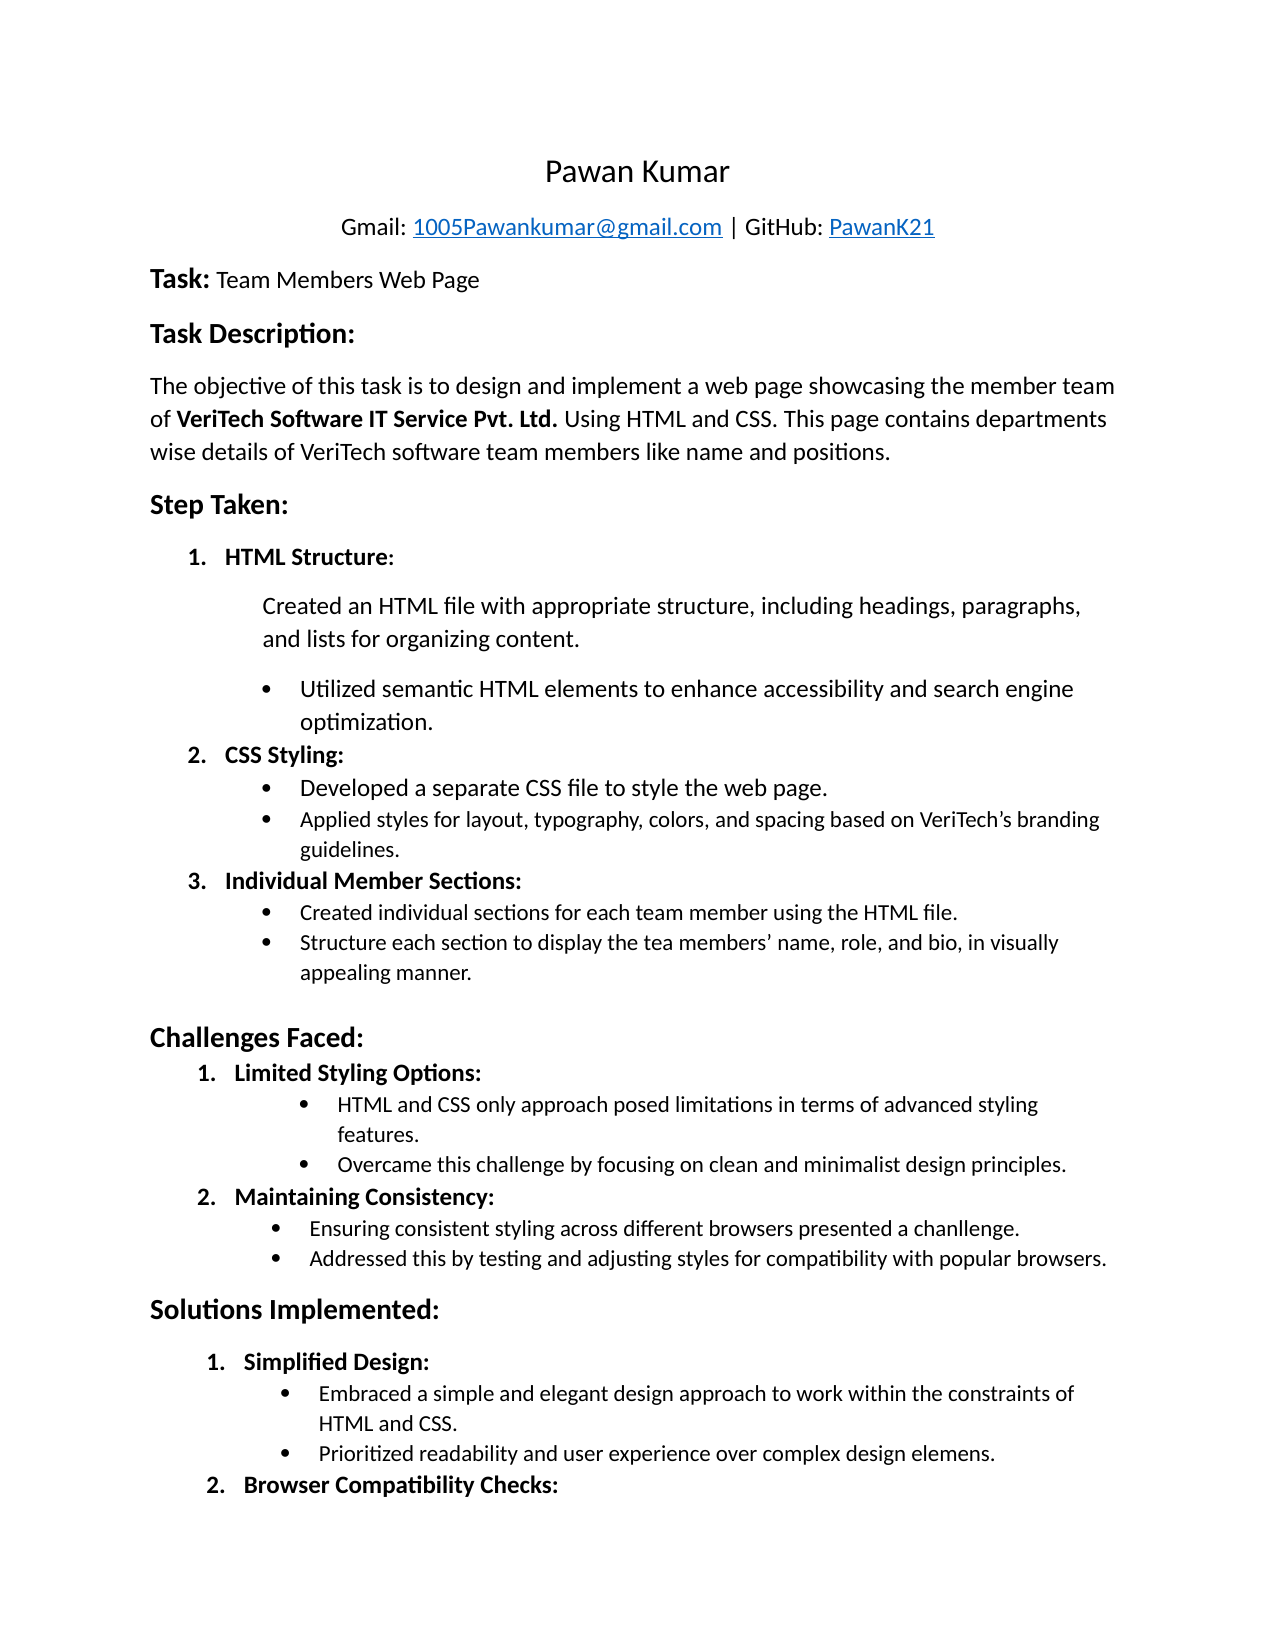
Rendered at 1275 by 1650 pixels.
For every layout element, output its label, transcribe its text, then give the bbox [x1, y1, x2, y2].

text Task Description: [150, 315, 1125, 351]
list Browser Compatibility Checks: [206, 1469, 1125, 1500]
list HTML and CSS only approach posed limitations in terms of advanced styling features. [300, 1090, 1125, 1148]
text Created an HTML file with appropriate structure, including headings, paragraphs, and lists for organizing content. [262, 591, 1125, 654]
list Structure each section to display the tea members’ name, role, and bio, in visually appealing manner. [262, 928, 1125, 986]
list Ensuring consistent styling across different browsers presented a chanllenge. [272, 1214, 1125, 1242]
list CSS Styling: [187, 739, 1125, 769]
list Created individual sections for each team member using the HTML file. [262, 898, 1125, 926]
list Limited Styling Options: [197, 1057, 1125, 1088]
text Gmail: 1005Pawankumar@gmail.com | GitHub: PawanK21 [150, 211, 1125, 241]
list Embraced a simple and elegant design approach to work within the constraints of HTML and CSS. [281, 1379, 1125, 1437]
list Individual Member Sections: [187, 865, 1125, 896]
text Pawan Kumar [150, 150, 1125, 191]
text The objective of this task is to design and implement a web page showcasing the member team of VeriTech Software IT Service Pvt. Ltd. Using HTML and CSS. This page contains departments wise details of VeriTech software team members like name and positions. [150, 370, 1125, 467]
list Overcame this challenge by focusing on clean and minimalist design principles. [300, 1151, 1125, 1179]
text Step Taken: [150, 486, 1125, 521]
list Maintaining Consistency: [197, 1181, 1125, 1211]
list Challenges Faced: [150, 1019, 1125, 1054]
text Task: Team Members Web Page [150, 260, 1125, 296]
list HTML Structure: [187, 541, 1125, 571]
text Solutions Implemented: [150, 1291, 1125, 1326]
list Prioritized readability and user experience over complex design elemens. [281, 1439, 1125, 1467]
list Developed a separate CSS file to style the web page. [262, 772, 1125, 802]
list Applied styles for layout, typography, colors, and spacing based on VeriTech’s branding guidelines. [262, 805, 1125, 863]
list Simplified Design: [206, 1346, 1125, 1376]
list Addressed this by testing and adjusting styles for compatibility with popular browsers. [272, 1244, 1125, 1272]
list Utilized semantic HTML elements to enhance accessibility and search engine optimization. [262, 673, 1125, 736]
